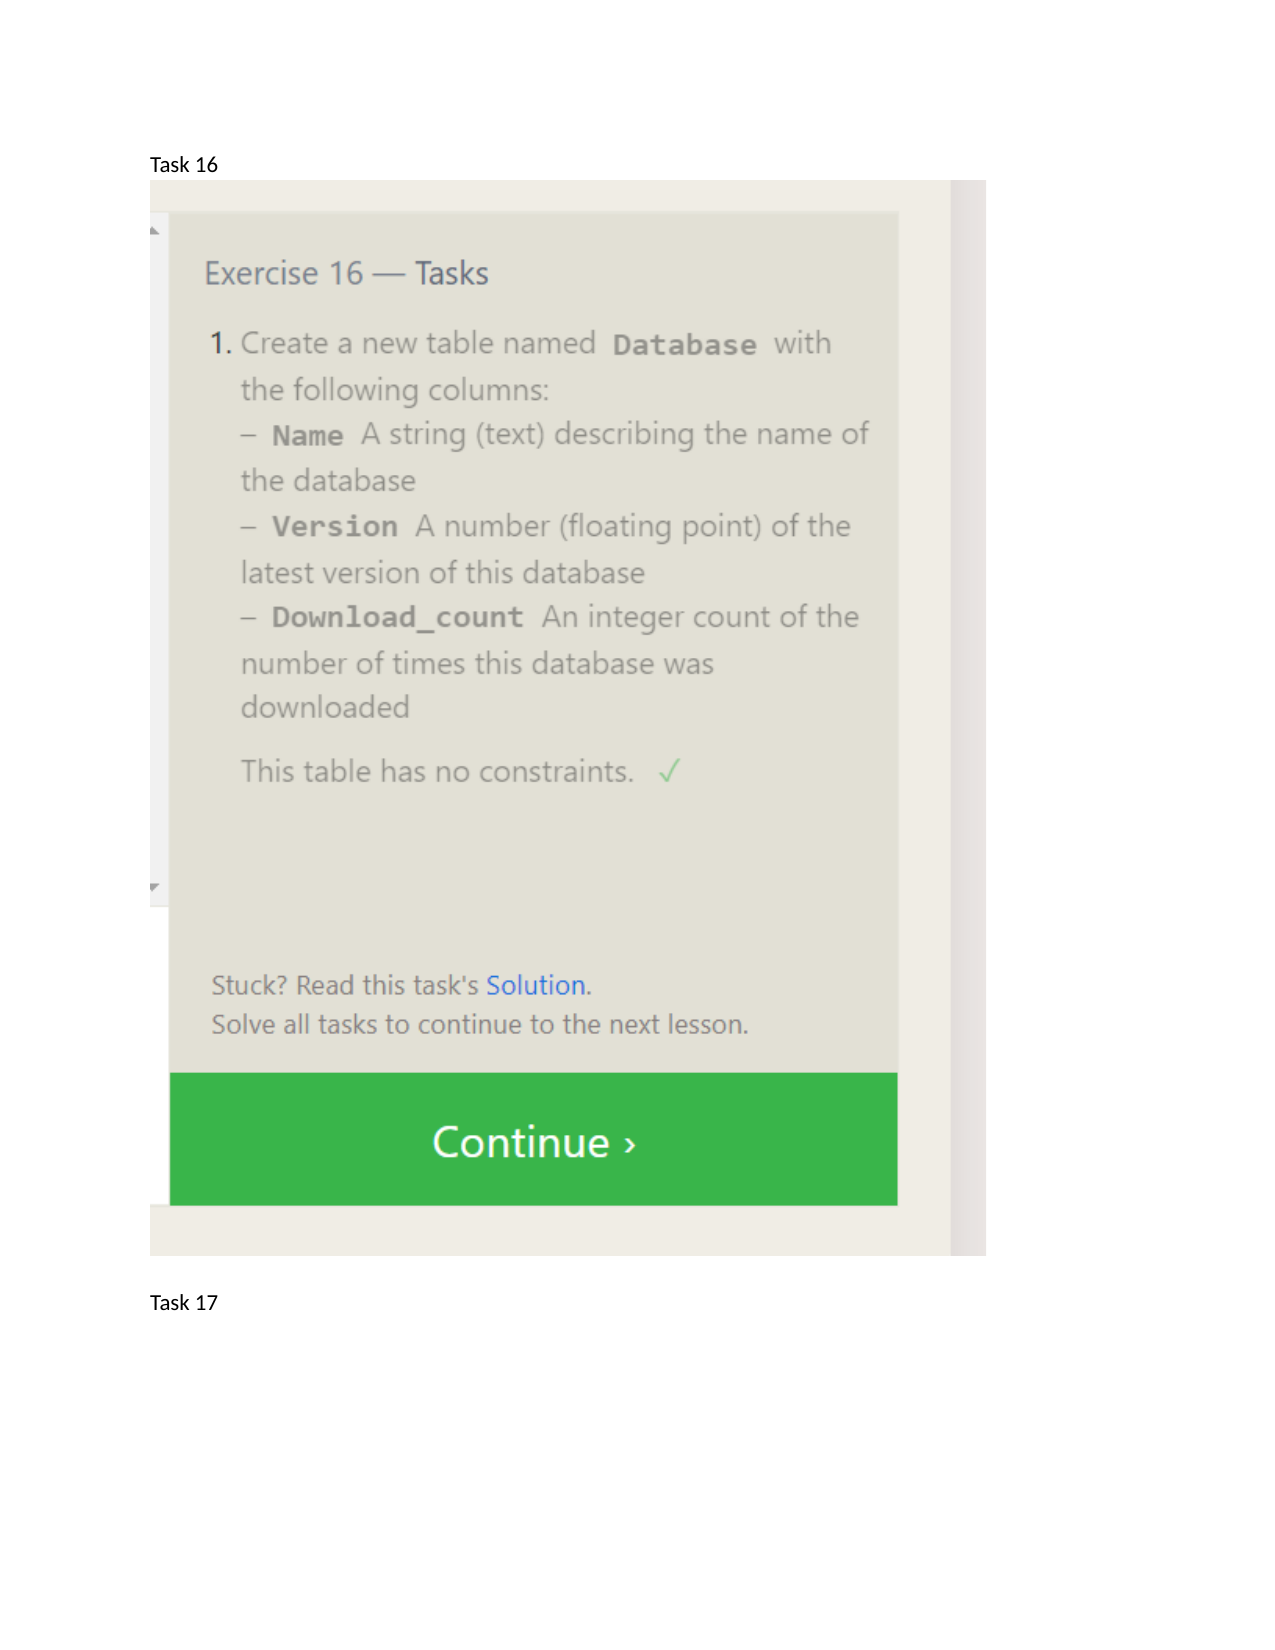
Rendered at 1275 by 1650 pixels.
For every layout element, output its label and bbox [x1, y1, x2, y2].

picture [150, 180, 987, 1256]
text [150, 150, 1125, 1316]
